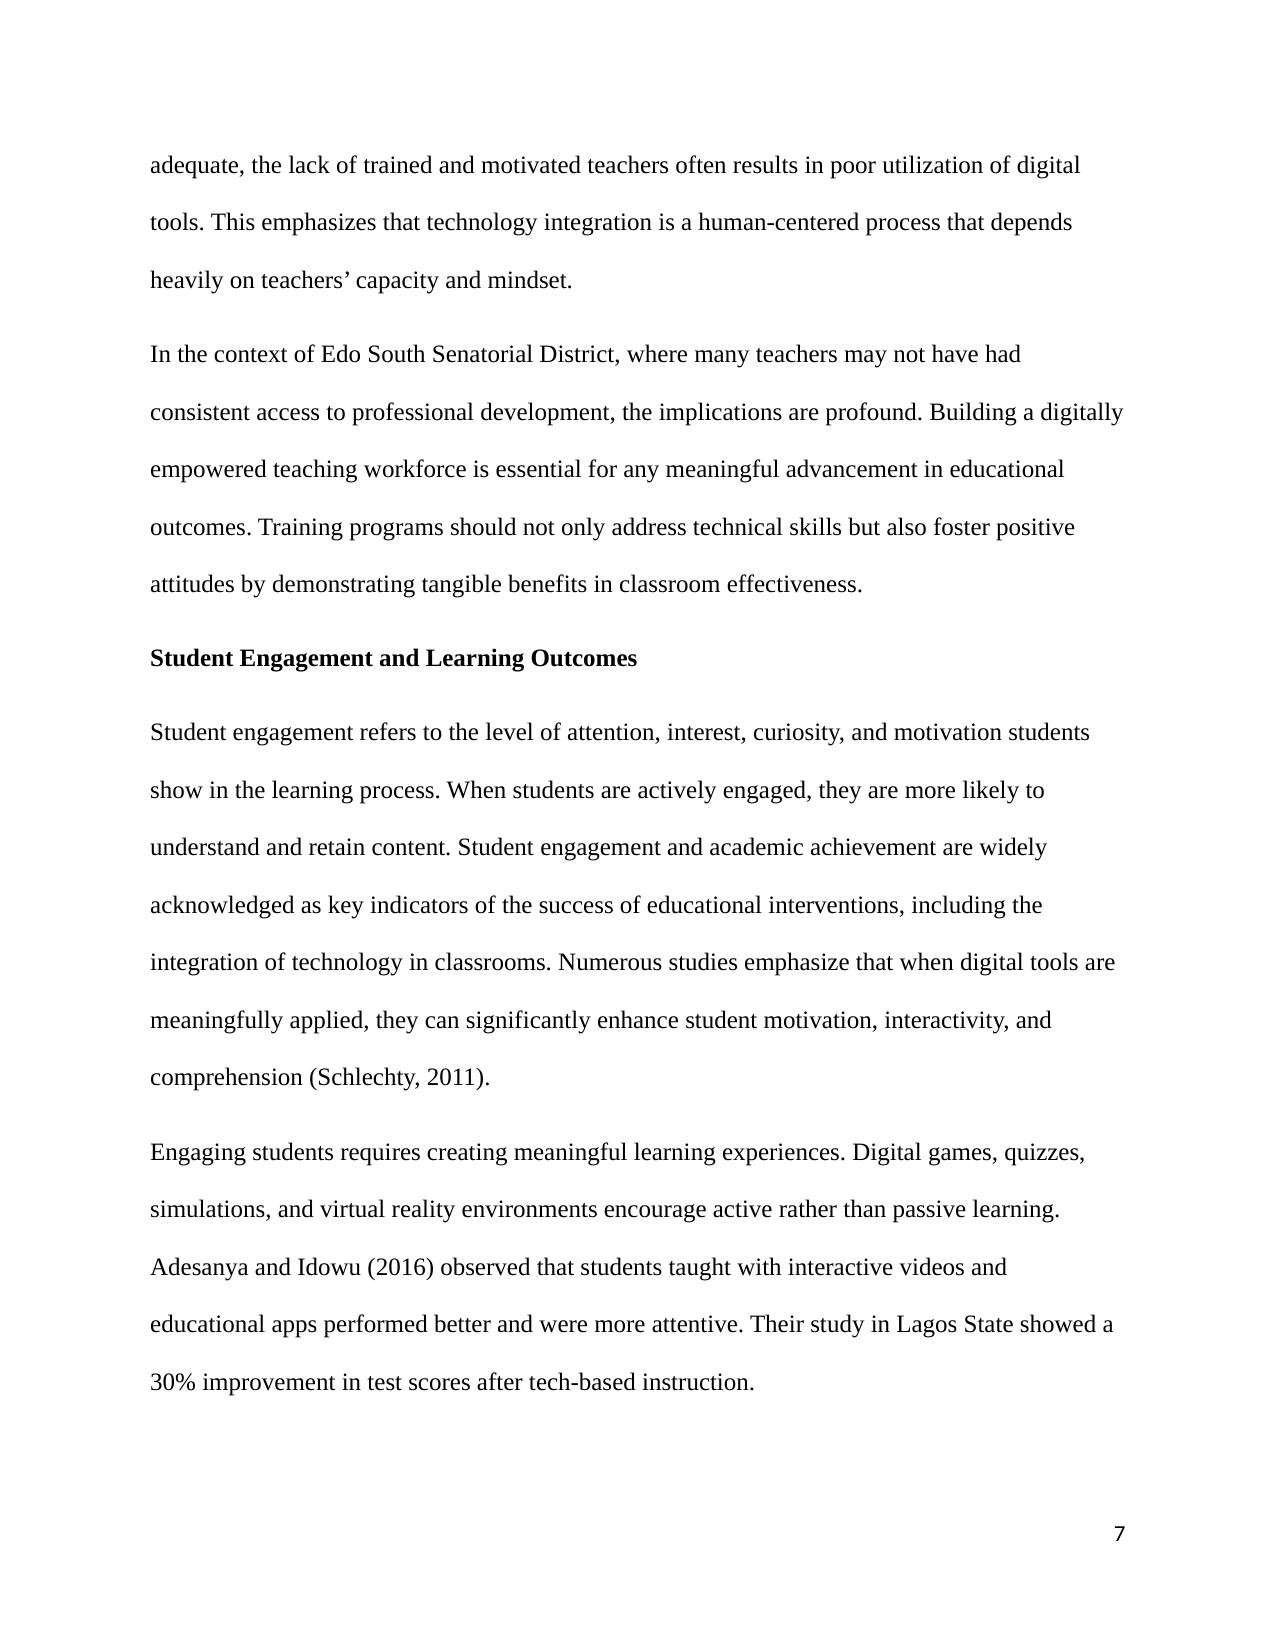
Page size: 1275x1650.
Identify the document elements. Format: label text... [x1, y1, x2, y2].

text In the context of Edo South Senatorial District, where many teachers may not have had consistent access to professional development, the implications are profound. Building a digitally empowered teaching workforce is essential for any meaningful advancement in educational outcomes. Training programs should not only address technical skills but also foster positive attitudes by demonstrating tangible benefits in classroom effectiveness. [150, 339, 1125, 598]
text Student Engagement and Learning Outcomes [150, 643, 1125, 672]
text Engaging students requires creating meaningful learning experiences. Digital games, quizzes, simulations, and virtual reality environments encourage active rather than passive learning. Adesanya and Idowu (2016) observed that students taught with interactive videos and educational apps performed better and were more attentive. Their study in Lagos State showed a 30% improvement in test scores after tech-based instruction. [150, 1137, 1125, 1395]
text Student engagement refers to the level of attention, interest, curiosity, and motivation students show in the learning process. When students are actively engaged, they are more likely to understand and retain content. Student engagement and academic achievement are widely acknowledged as key indicators of the success of educational interventions, including the integration of technology in classrooms. Numerous studies emphasize that when digital tools are meaningfully applied, they can significantly enhance student motivation, interactivity, and comprehension (Schlechty, 2011). [150, 717, 1125, 1091]
